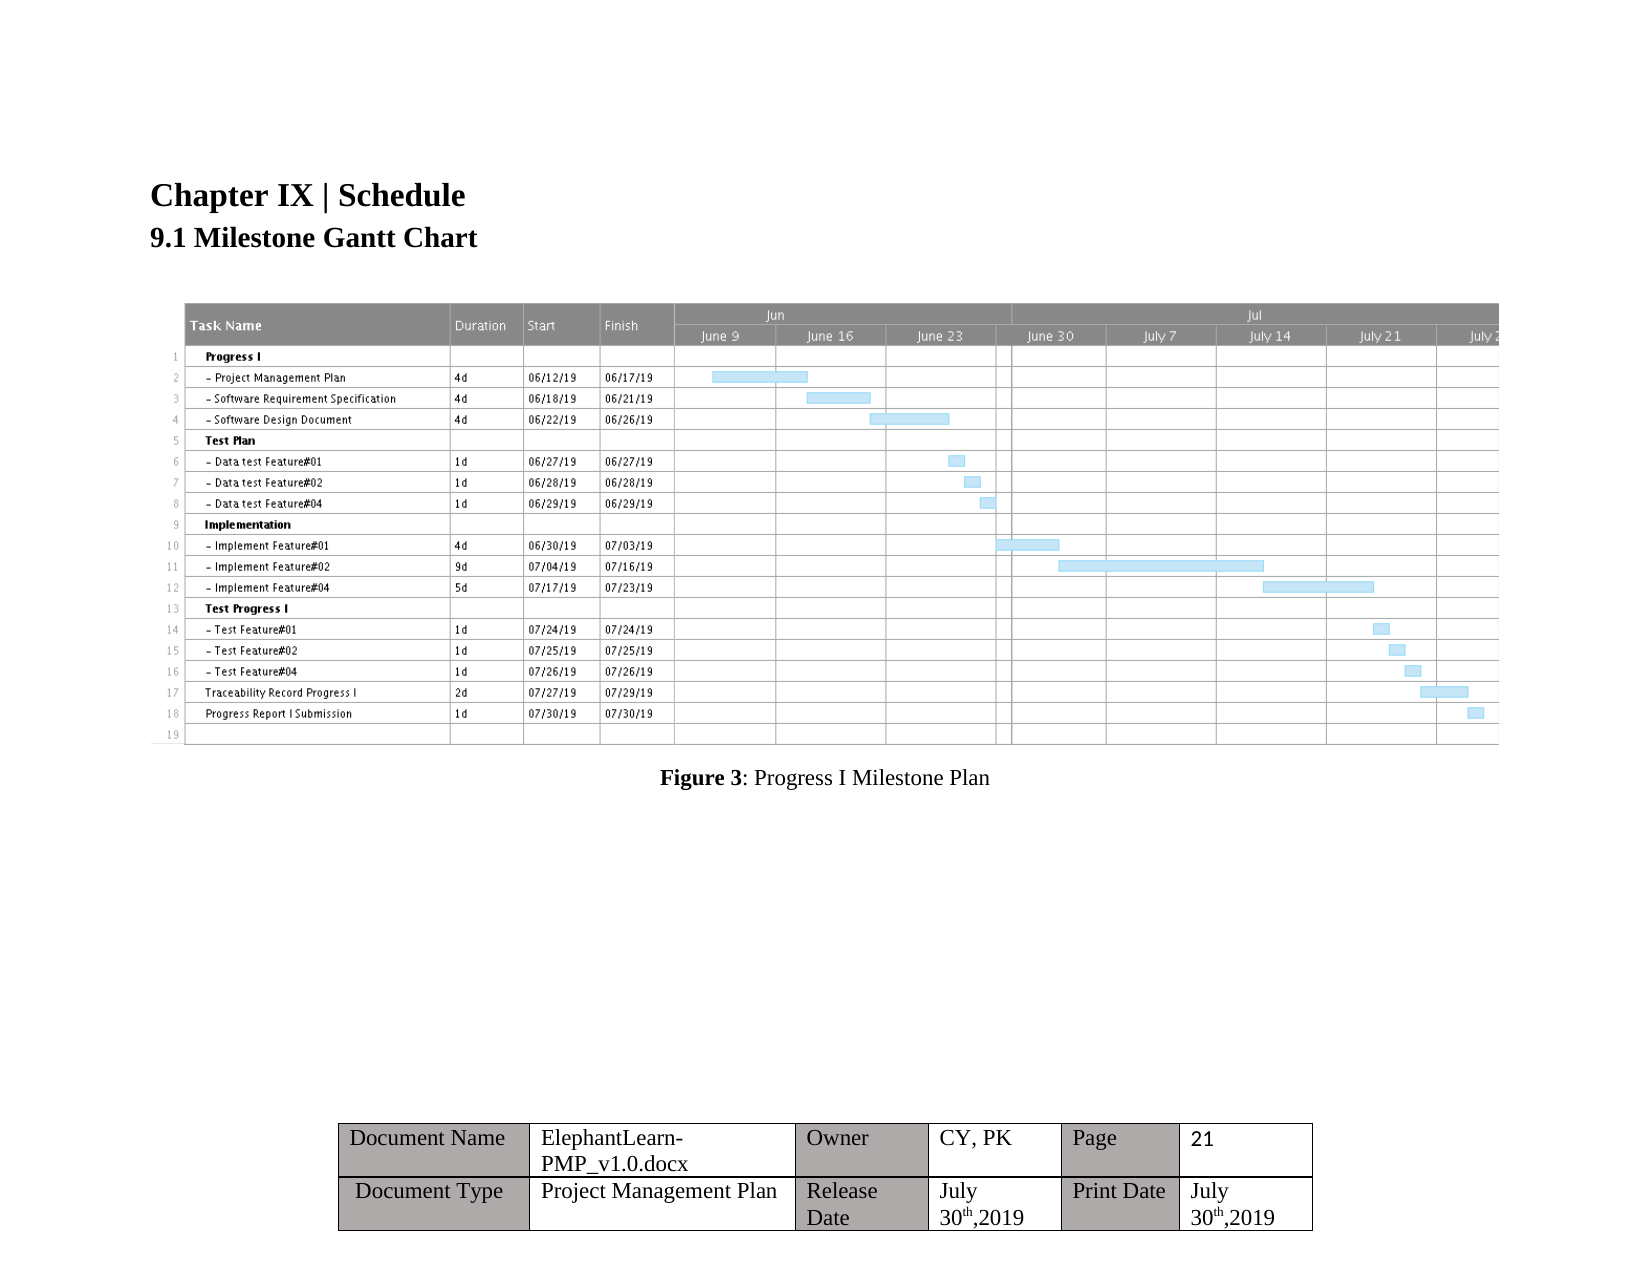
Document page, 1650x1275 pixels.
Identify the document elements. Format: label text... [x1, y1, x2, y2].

text Figure 3: Progress I Milestone Plan [150, 763, 1500, 790]
subtitle Chapter IX | Schedule [150, 175, 1500, 213]
subtitle 9.1 Milestone Gantt Chart [150, 221, 1500, 254]
picture [151, 303, 1499, 745]
